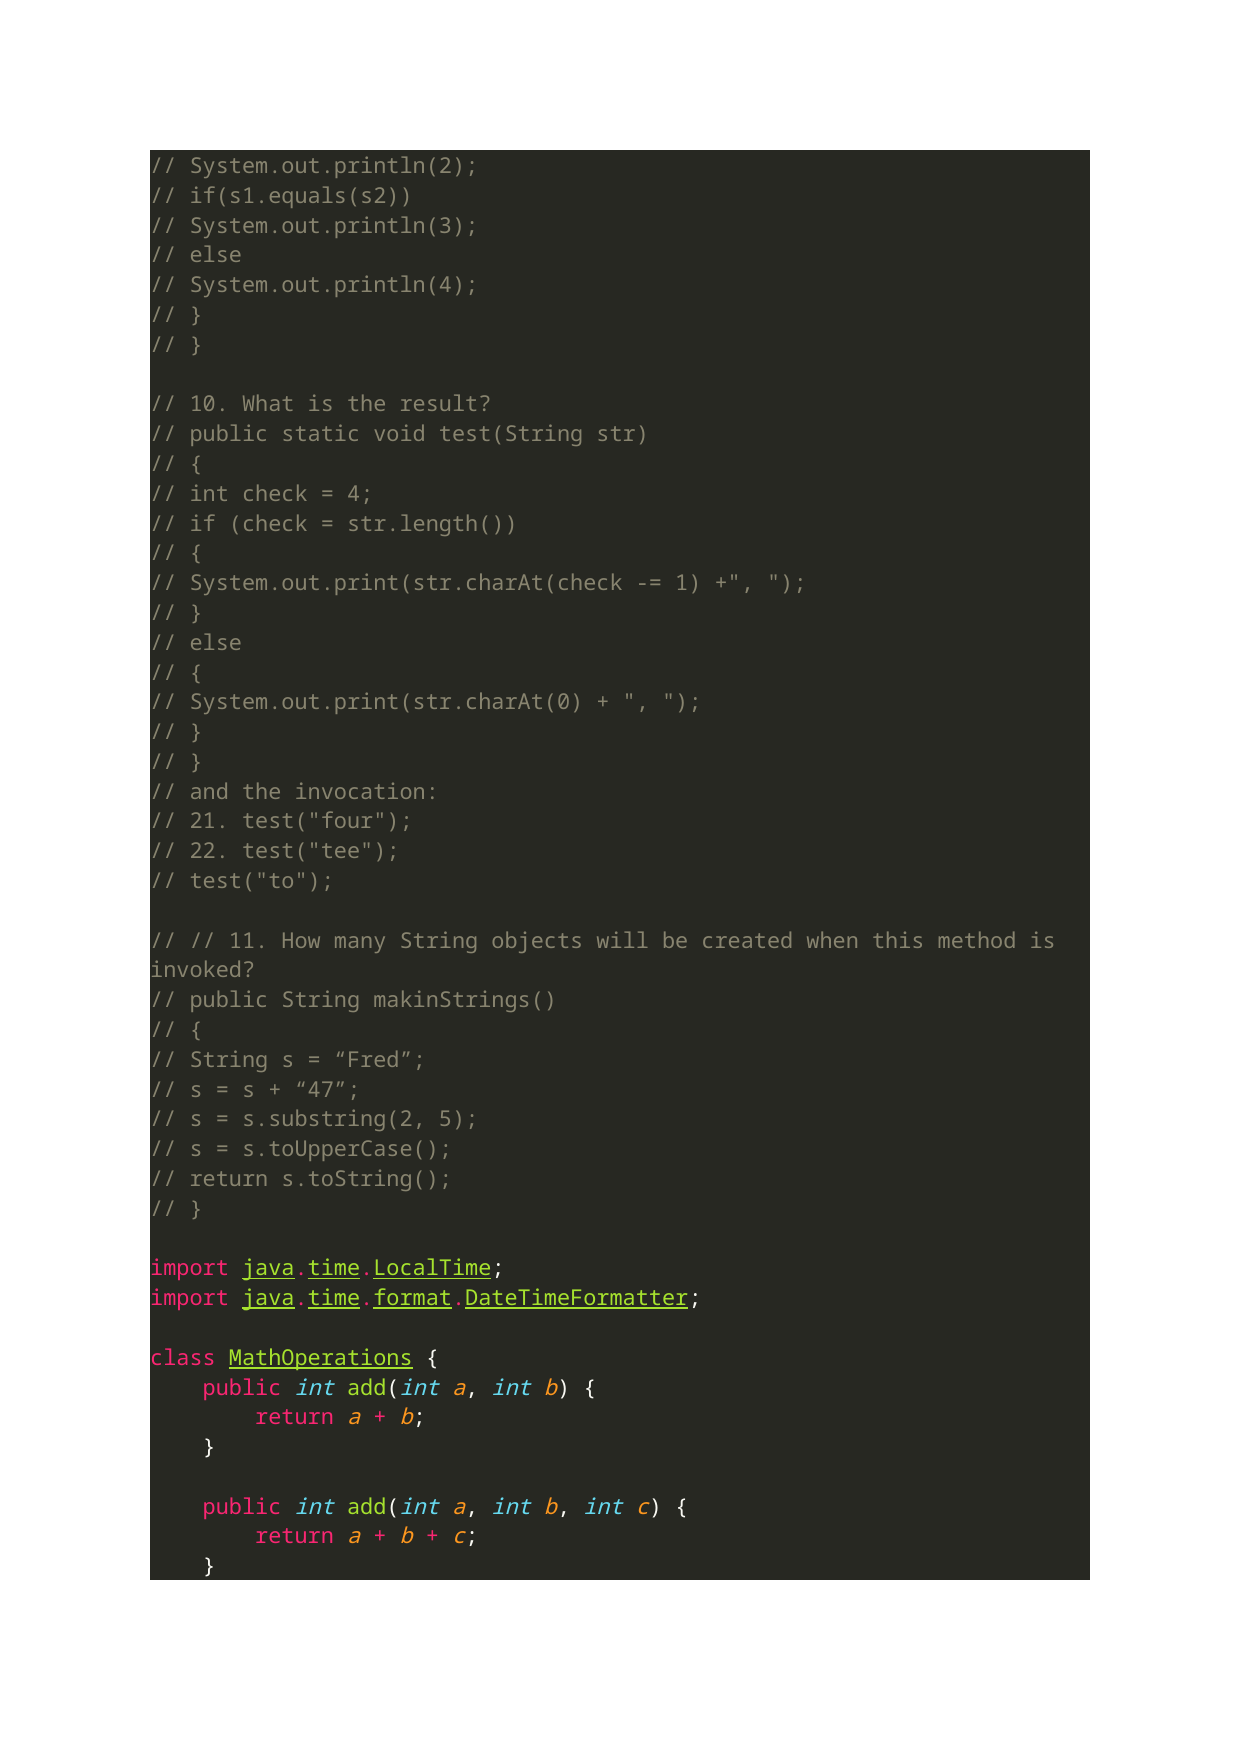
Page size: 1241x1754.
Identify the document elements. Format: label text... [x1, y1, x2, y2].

text // 21. test("four"); [150, 805, 1090, 835]
text // and the invocation: [150, 776, 1090, 805]
text // // 11. How many String objects will be created when this method is invoked? [150, 924, 1090, 984]
text public int add(int a, int b, int c) { [150, 1491, 1090, 1520]
text // } [150, 597, 1090, 627]
text // s = s.toUpperCase(); [150, 1133, 1090, 1163]
text // else [150, 627, 1090, 656]
text // { [150, 448, 1090, 478]
text import java.time.LocalTime; [150, 1252, 1090, 1282]
text // public String makinStrings() [150, 984, 1090, 1014]
text // { [150, 537, 1090, 567]
text } [150, 1431, 1090, 1461]
text // { [150, 656, 1090, 686]
text // 10. What is the result? [150, 388, 1090, 418]
text // System.out.print(str.charAt(check -= 1) +", "); [150, 567, 1090, 597]
text // System.out.println(4); [150, 269, 1090, 299]
text // { [150, 1014, 1090, 1044]
text // s = s.substring(2, 5); [150, 1103, 1090, 1133]
text // 22. test("tee"); [150, 835, 1090, 865]
text // return s.toString(); [150, 1163, 1090, 1193]
text import java.time.format.DateTimeFormatter; [150, 1282, 1090, 1312]
text // if(s1.equals(s2)) [150, 180, 1090, 209]
text // else [150, 239, 1090, 269]
text return a + b; [150, 1401, 1090, 1431]
text public int add(int a, int b) { [150, 1371, 1090, 1401]
text // test("to"); [150, 865, 1090, 895]
text // } [150, 299, 1090, 329]
text class MathOperations { [150, 1342, 1090, 1371]
text // } [150, 716, 1090, 746]
text // System.out.println(2); [150, 150, 1090, 180]
text // String s = “Fred”; [150, 1044, 1090, 1073]
text // s = s + “47”; [150, 1073, 1090, 1103]
text // } [150, 329, 1090, 358]
text // } [150, 1193, 1090, 1222]
text // public static void test(String str) [150, 418, 1090, 448]
text } [150, 1550, 1090, 1580]
text // System.out.println(3); [150, 209, 1090, 239]
text // System.out.print(str.charAt(0) + ", "); [150, 686, 1090, 716]
text // if (check = str.length()) [150, 507, 1090, 537]
text // } [150, 746, 1090, 776]
text return a + b + c; [150, 1520, 1090, 1550]
text // int check = 4; [150, 478, 1090, 507]
